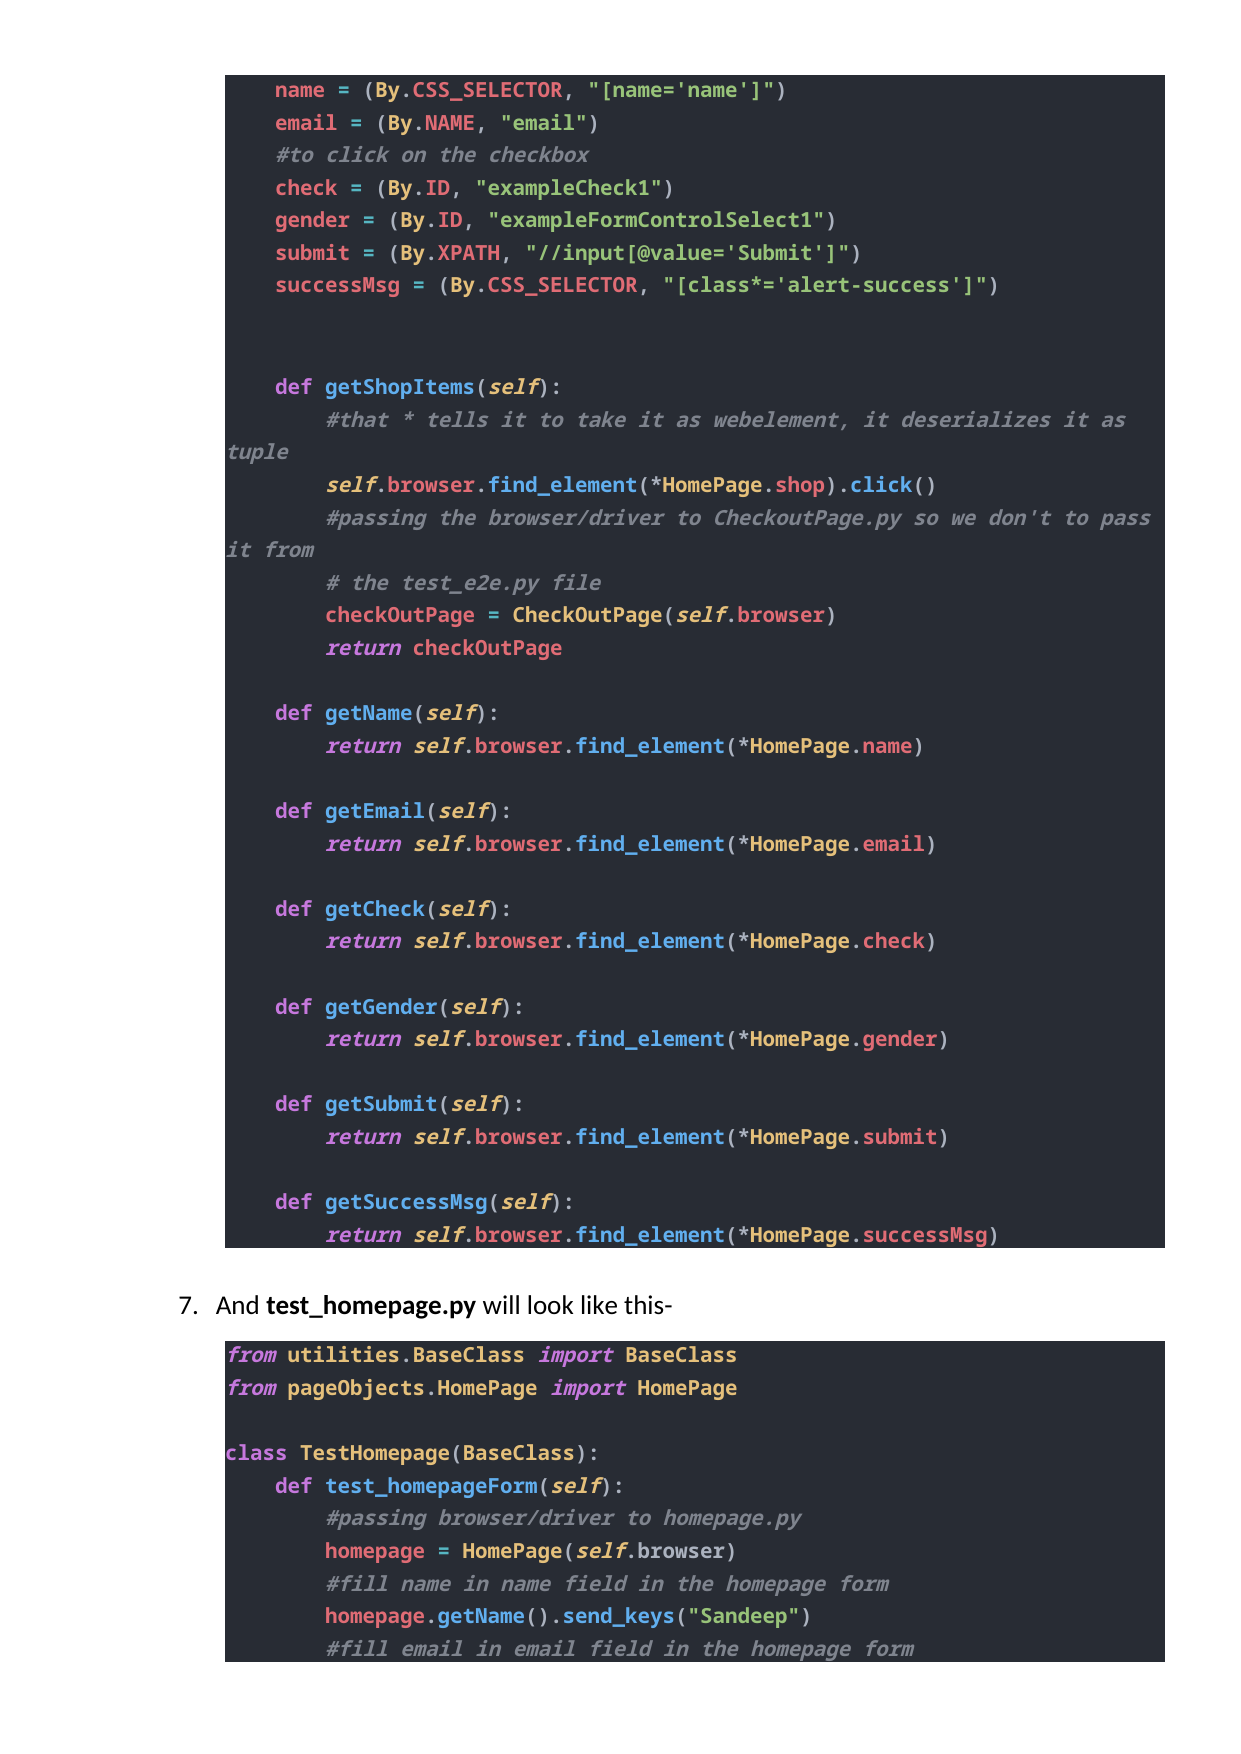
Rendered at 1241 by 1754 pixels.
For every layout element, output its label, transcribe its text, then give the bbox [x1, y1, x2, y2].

text checkOutPage = CheckOutPage(self.browser) [225, 601, 1165, 629]
text #fill email in email field in the homepage form [225, 1634, 1165, 1662]
text homepage = HomePage(self.browser) [225, 1536, 1165, 1564]
text successMsg = (By.CSS_SELECTOR, "[class*='alert-success']") [225, 271, 1165, 299]
text def getCheck(self): [225, 894, 1165, 922]
text return self.browser.find_element(*HomePage.gender) [225, 1024, 1165, 1053]
text #to click on the checkbox [225, 140, 1165, 169]
text return self.browser.find_element(*HomePage.successMsg) [225, 1220, 1165, 1248]
text submit = (By.XPATH, "//input[@value='Submit']") [225, 238, 1165, 266]
text name = (By.CSS_SELECTOR, "[name='name']") [225, 75, 1165, 103]
text return self.browser.find_element(*HomePage.check) [225, 927, 1165, 955]
text gender = (By.ID, "exampleFormControlSelect1") [225, 205, 1165, 234]
text return checkOutPage [225, 633, 1165, 662]
text def getGender(self): [225, 992, 1165, 1020]
text return self.browser.find_element(*HomePage.name) [225, 731, 1165, 759]
text def getName(self): [225, 698, 1165, 727]
text #passing browser/driver to homepage.py [225, 1503, 1165, 1532]
text from utilities.BaseClass import BaseClass [225, 1341, 1165, 1369]
text def test_homepageForm(self): [225, 1471, 1165, 1499]
text email = (By.NAME, "email") [225, 108, 1165, 136]
text def getSuccessMsg(self): [225, 1187, 1165, 1216]
text def getEmail(self): [225, 796, 1165, 824]
text class TestHomepage(BaseClass): [225, 1438, 1165, 1467]
text # the test_e2e.py file [225, 568, 1165, 596]
text #fill name in name field in the homepage form [225, 1569, 1165, 1597]
text homepage.getName().send_keys("Sandeep") [225, 1601, 1165, 1630]
list And test_homepage.py will look like this- [178, 1288, 1165, 1321]
text def getSubmit(self): [225, 1089, 1165, 1118]
text check = (By.ID, "exampleCheck1") [225, 173, 1165, 201]
text #that * tells it to take it as webelement, it deserializes it as tuple [225, 405, 1165, 466]
text return self.browser.find_element(*HomePage.email) [225, 829, 1165, 857]
text return self.browser.find_element(*HomePage.submit) [225, 1122, 1165, 1151]
text self.browser.find_element(*HomePage.shop).click() [225, 470, 1165, 498]
text from pageObjects.HomePage import HomePage [225, 1373, 1165, 1402]
text def getShopItems(self): [225, 372, 1165, 401]
text #passing the browser/driver to CheckoutPage.py so we don't to pass it from [225, 503, 1165, 564]
